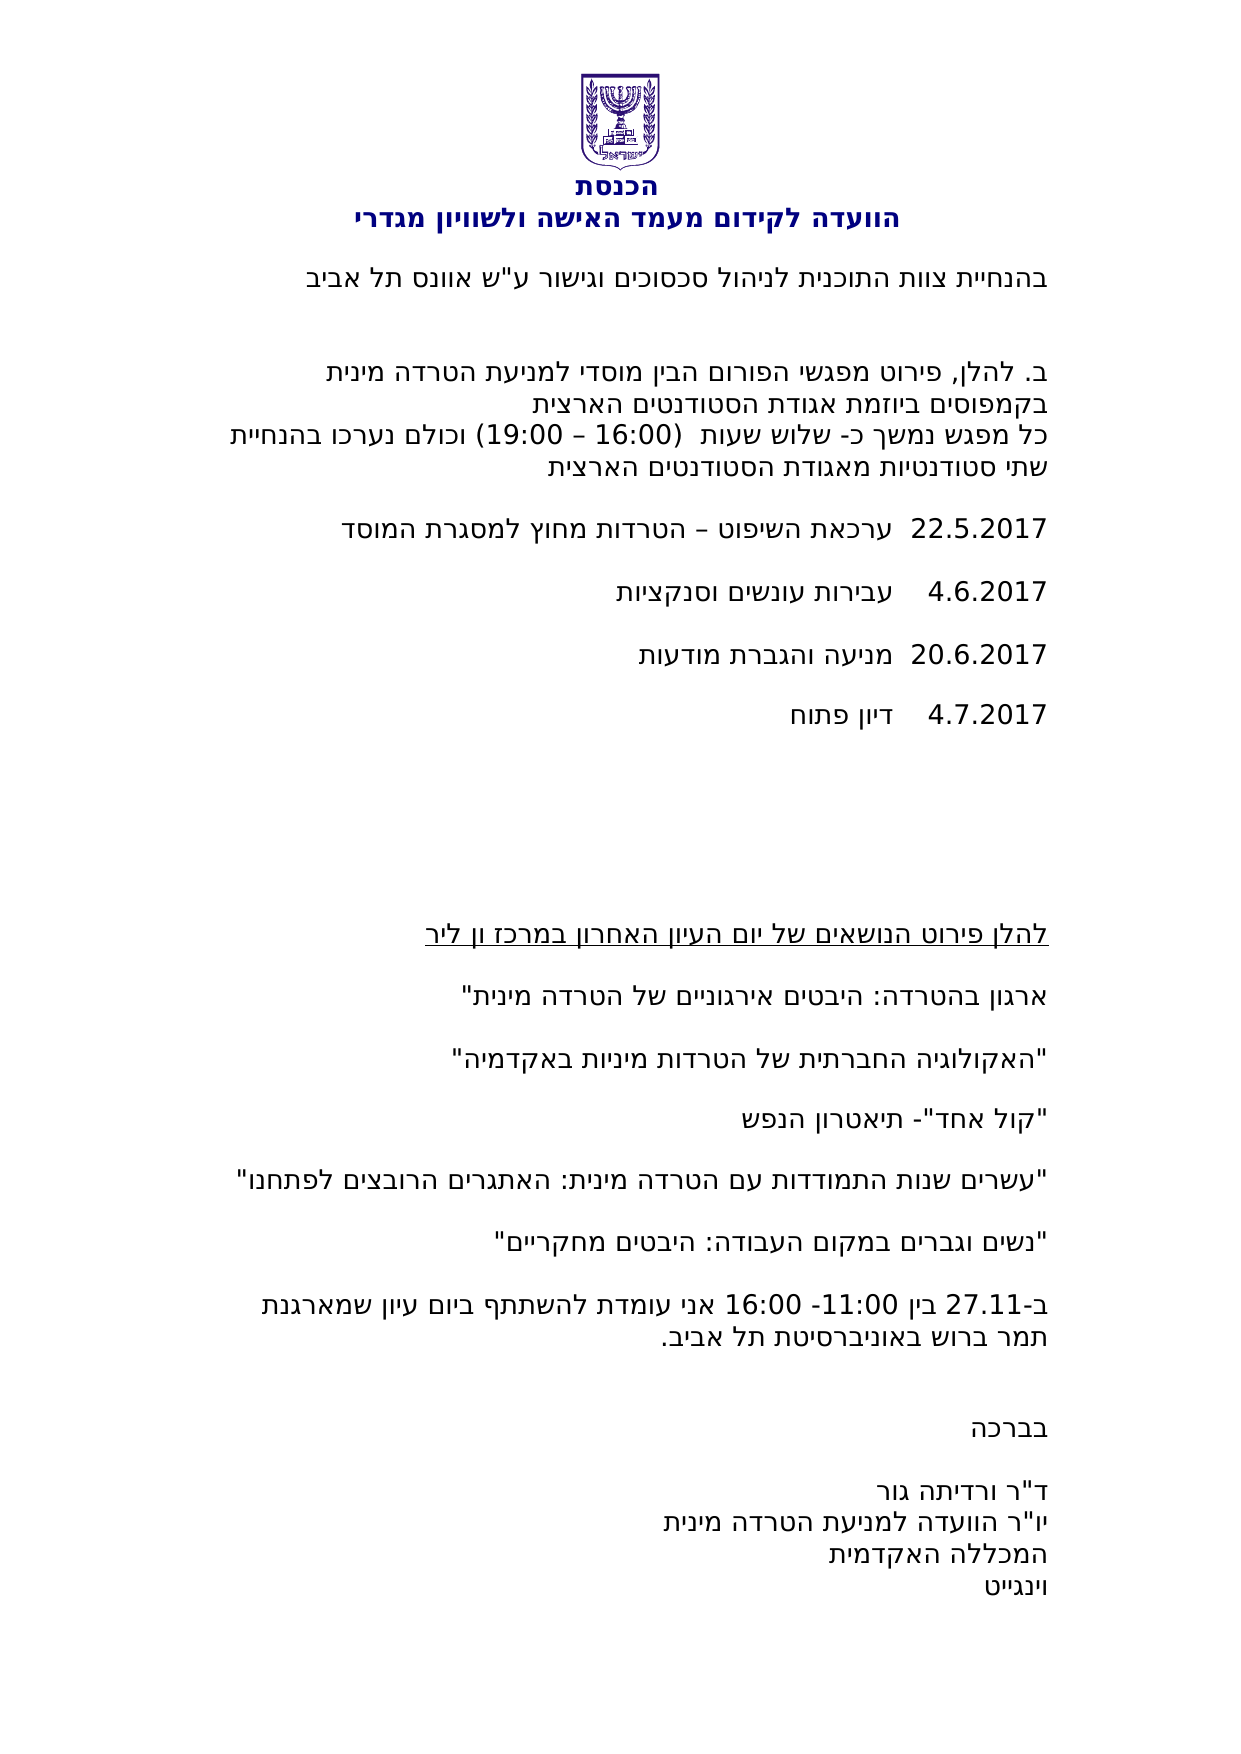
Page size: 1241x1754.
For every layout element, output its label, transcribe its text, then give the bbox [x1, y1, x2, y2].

text 22.5.2017 ערכאת השיפוט – הטרדות מחוץ למסגרת המוסד [207, 514, 1048, 545]
text כל מפגש נמשך כ- שלוש שעות (16:00 – 19:00) וכולם נערכו בהנחיית שתי סטודנטיות מאגודת הסטודנטים הארצית [207, 419, 1048, 483]
text "האקולוגיה החברתית של הטרדות מיניות באקדמיה" [207, 1043, 1048, 1075]
text וינגייט [207, 1570, 1048, 1601]
text ב. להלן, פירוט מפגשי הפורום הבין מוסדי למניעת הטרדה מינית בקמפוסים ביוזמת אגודת הסטודנטים הארצית [207, 356, 1048, 419]
text בהנחיית צוות התוכנית לניהול סכסוכים וגישור ע"ש אוונס תל אביב [207, 263, 1048, 294]
text ד"ר ורדיתה גור [207, 1475, 1048, 1507]
text המכללה האקדמית [207, 1538, 1048, 1570]
text בברכה [207, 1412, 1048, 1444]
text יו"ר הוועדה למניעת הטרדה מינית [207, 1507, 1048, 1538]
text 4.6.2017 עבירות עונשים וסנקציות [207, 577, 1048, 608]
text 4.7.2017 דיון פתוח [207, 699, 1048, 731]
text "עשרים שנות התמודדות עם הטרדה מינית: האתגרים הרובצים לפתחנו" [207, 1164, 1048, 1196]
text ארגון בהטרדה: היבטים אירגוניים של הטרדה מינית" [207, 981, 1048, 1012]
text ב-27.11 בין 11:00- 16:00 אני עומדת להשתתף ביום עיון שמארגנת תמר ברוש באוניברסיטת תל אביב. [207, 1289, 1048, 1353]
text להלן פירוט הנושאים של יום העיון האחרון במרכז ון ליר [207, 918, 1048, 949]
text "קול אחד"- תיאטרון הנפש [207, 1104, 1048, 1135]
text "נשים וגברים במקום העבודה: היבטים מחקריים" [207, 1227, 1048, 1258]
text 20.6.2017 מניעה והגברת מודעות [207, 639, 1048, 671]
